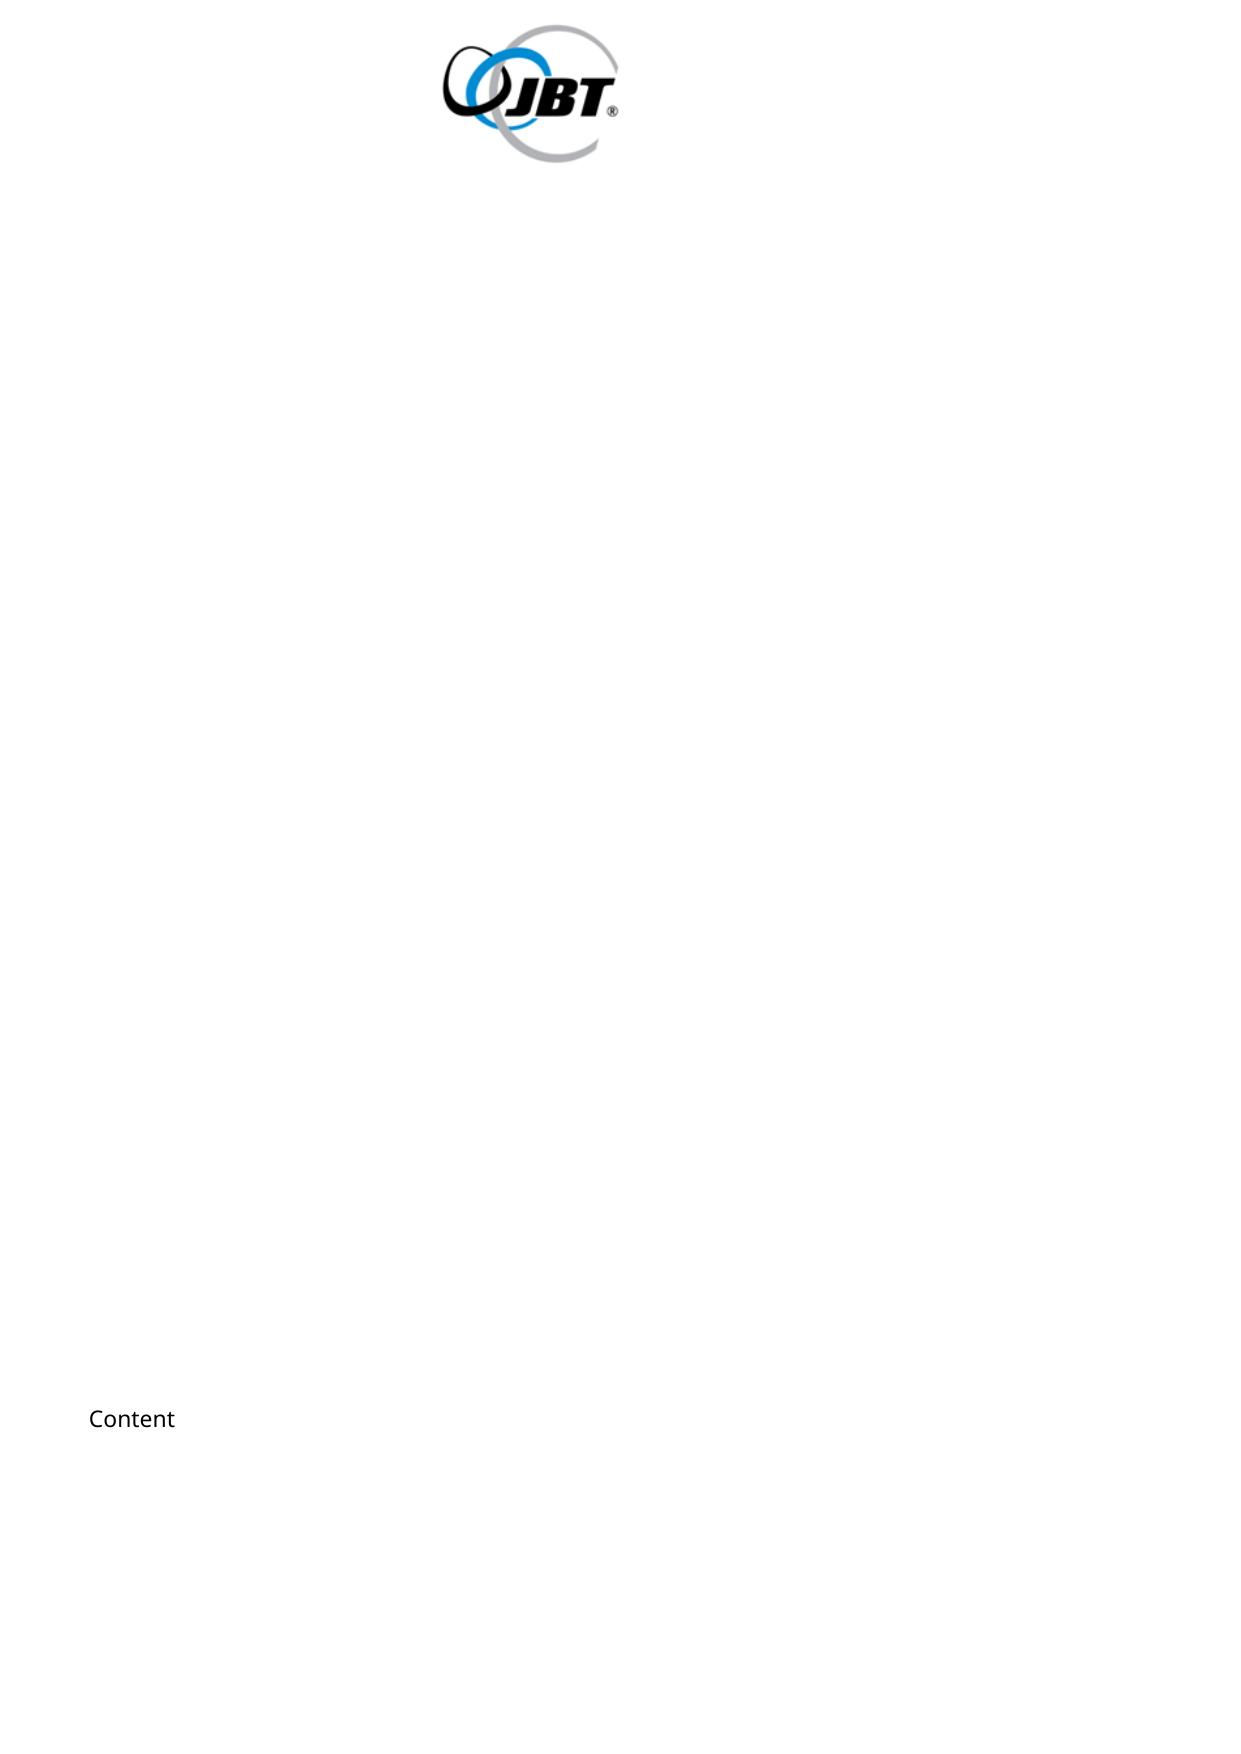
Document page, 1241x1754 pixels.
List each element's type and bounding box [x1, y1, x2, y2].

picture [385, 0, 737, 214]
